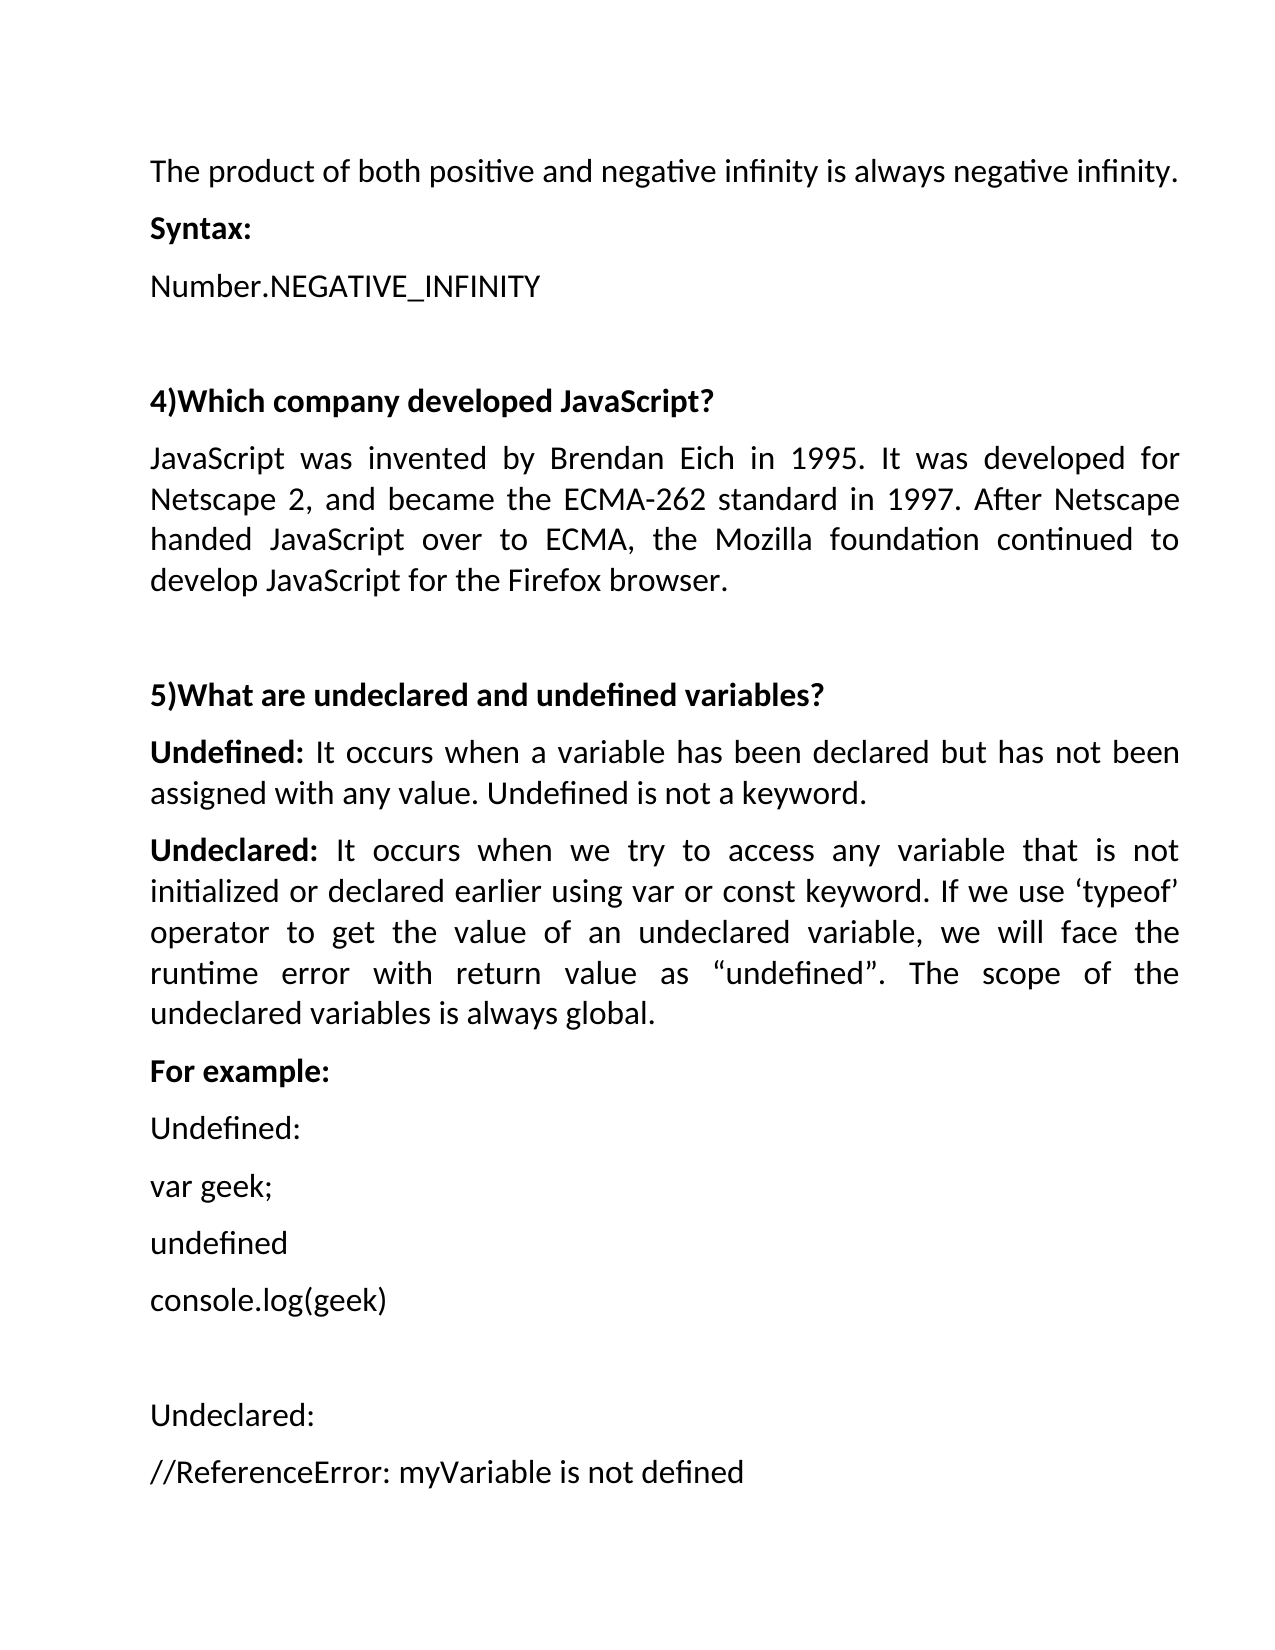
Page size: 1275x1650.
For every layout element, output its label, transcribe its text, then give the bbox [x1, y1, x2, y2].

text Syntax: [150, 207, 1181, 248]
text Undefined: It occurs when a variable has been declared but has not been assigned with any value. Undefined is not a keyword. [150, 731, 1181, 813]
text //ReferenceError: myVariable is not defined [150, 1452, 1181, 1492]
text Undeclared: It occurs when we try to access any variable that is not initialized or declared earlier using var or const keyword. If we use ‘typeof’ operator to get the value of an undeclared variable, we will face the runtime error with return value as “undefined”. The scope of the undeclared variables is always global. [150, 829, 1181, 1033]
text JavaScript was invented by Brendan Eich in 1995. It was developed for Netscape 2, and became the ECMA-262 standard in 1997. After Netscape handed JavaScript over to ECMA, the Mozilla foundation continued to develop JavaScript for the Firefox browser. [150, 437, 1181, 600]
text Undefined: [150, 1107, 1181, 1148]
text Undeclared: [150, 1394, 1181, 1435]
text var geek; [150, 1164, 1181, 1205]
text undefined [150, 1222, 1181, 1263]
text 5)What are undeclared and undefined variables? [150, 674, 1181, 715]
text Number.NEGATIVE_INFINITY [150, 265, 1181, 306]
text The product of both positive and negative infinity is always negative infinity. [150, 150, 1181, 191]
text console.log(geek) [150, 1279, 1181, 1320]
text 4)Which company developed JavaScript? [150, 379, 1181, 420]
text For example: [150, 1050, 1181, 1091]
